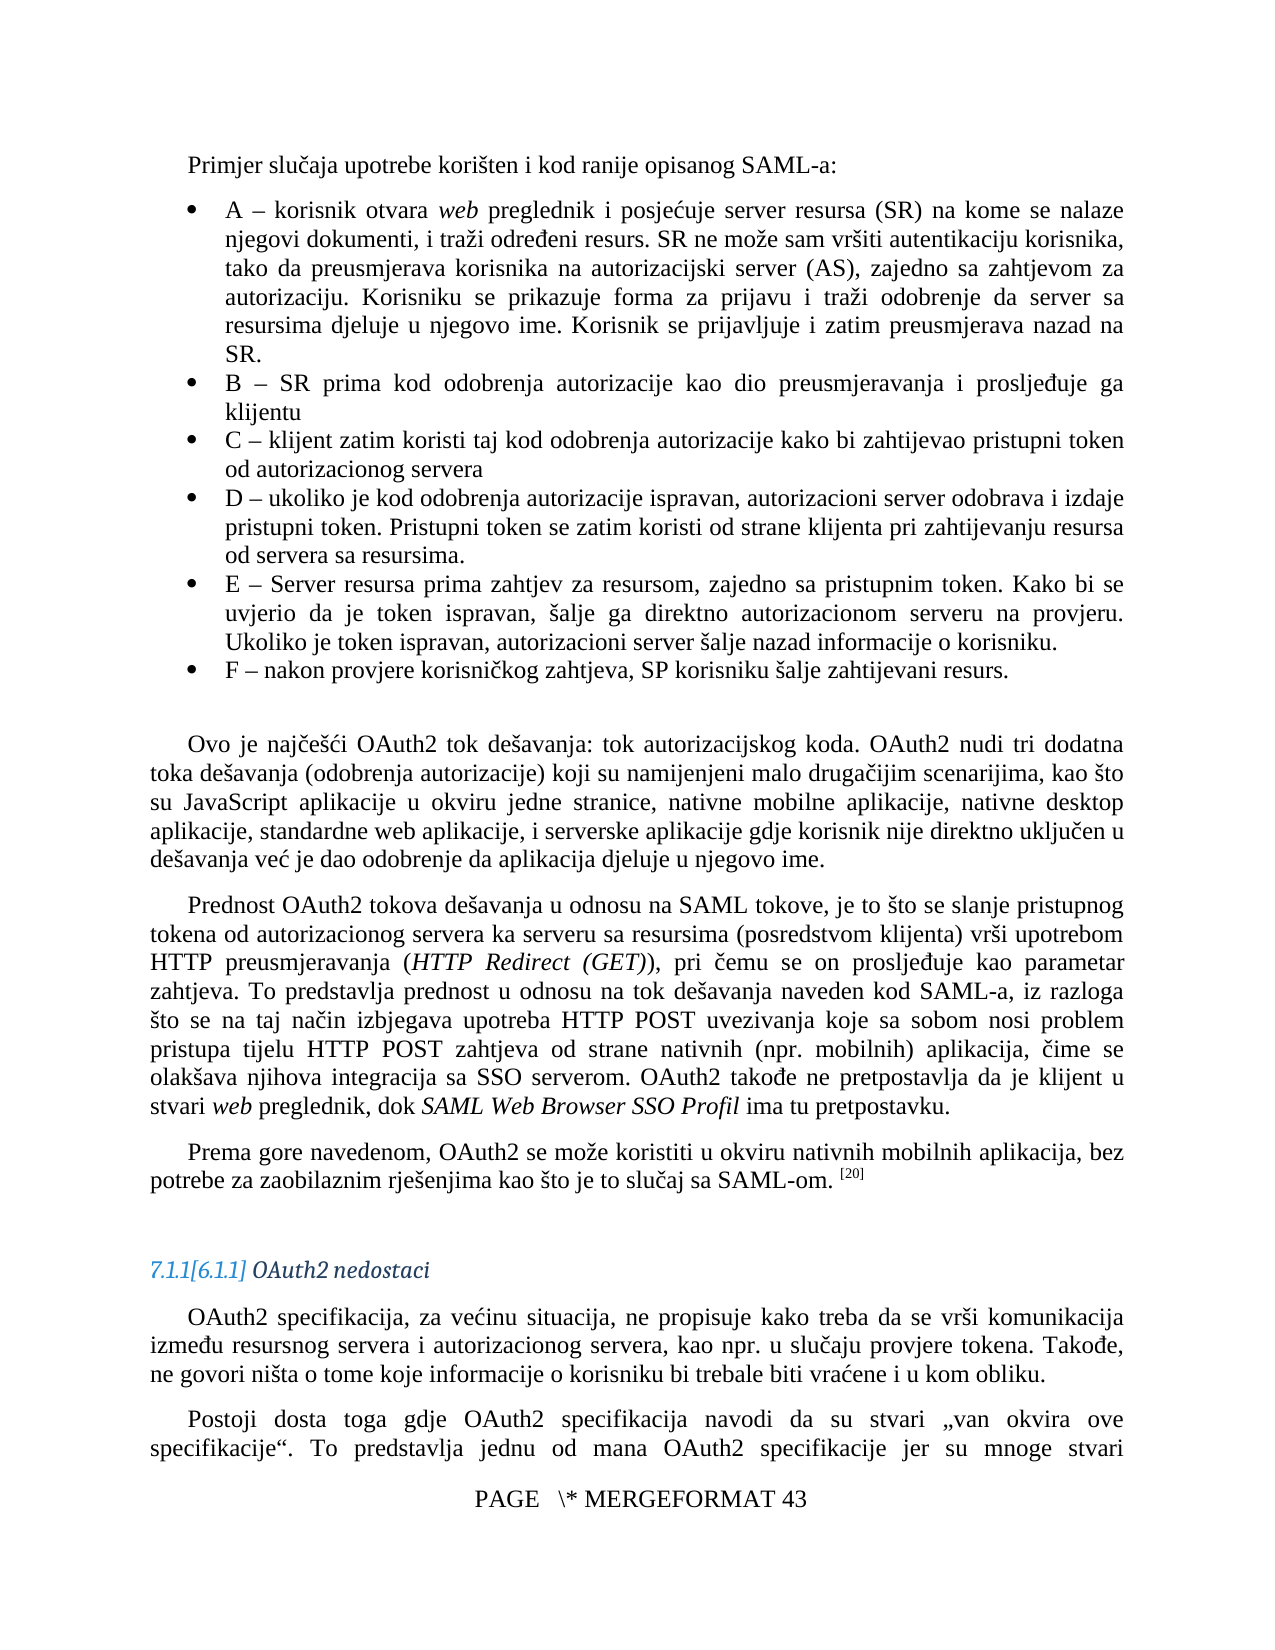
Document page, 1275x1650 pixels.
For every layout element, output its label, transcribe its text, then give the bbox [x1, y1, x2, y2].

list E – Server resursa prima zahtjev za resursom, zajedno sa pristupnim token. Kako bi se uvjerio da je token ispravan, šalje ga direktno autorizacionom serveru na provjeru. Ukoliko je token ispravan, autorizacioni server šalje nazad informacije o korisniku. [187, 569, 1125, 655]
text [150, 1404, 1125, 1462]
list B – SR prima kod odobrenja autorizacije kao dio preusmjeravanja i prosljeđuje ga klijentu [187, 368, 1125, 425]
list C – klijent zatim koristi taj kod odobrenja autorizacije kako bi zahtijevao pristupni token od autorizacionog servera [187, 425, 1125, 483]
list F – nakon provjere korisničkog zahtjeva, SP korisniku šalje zahtijevani resurs. [187, 655, 1125, 684]
list D – ukoliko je kod odobrenja autorizacije ispravan, autorizacioni server odobrava i izdaje pristupni token. Pristupni token se zatim koristi od strane klijenta pri zahtijevanju resursa od servera sa resursima. [187, 483, 1125, 569]
text Ovo je najčešći OAuth2 tok dešavanja: tok autorizacijskog koda. OAuth2 nudi tri dodatna toka dešavanja (odobrenja autorizacije) koji su namijenjeni malo drugačijim scenarijima, kao što su JavaScript aplikacije u okviru jedne stranice, nativne mobilne aplikacije, nativne desktop aplikacije, standardne web aplikacije, i serverske aplikacije gdje korisnik nije direktno uključen u dešavanja već je dao odobrenje da aplikacija djeluje u njegovo ime. [150, 729, 1125, 873]
list OAuth2 nedostaci [150, 1256, 1125, 1285]
text Prema gore navedenom, OAuth2 se može koristiti u okviru nativnih mobilnih aplikacija, bez potrebe za zaobilaznim rješenjima kao što je to slučaj sa SAML-om. [20] [150, 1137, 1125, 1194]
text Prednost OAuth2 tokova dešavanja u odnosu na SAML tokove, je to što se slanje pristupnog tokena od autorizacionog servera ka serveru sa resursima (posredstvom klijenta) vrši upotrebom HTTP preusmjeravanja (HTTP Redirect (GET)), pri čemu se on prosljeđuje kao parametar zahtjeva. To predstavlja prednost u odnosu na tok dešavanja naveden kod SAML-a, iz razloga što se na taj način izbjegava upotreba HTTP POST uvezivanja koje sa sobom nosi problem pristupa tijelu HTTP POST zahtjeva od strane nativnih (npr. mobilnih) aplikacija, čime se olakšava njihova integracija sa SSO serverom. OAuth2 takođe ne pretpostavlja da je klijent u stvari web preglednik, dok SAML Web Browser SSO Profil ima tu pretpostavku. [150, 890, 1125, 1120]
text Primjer slučaja upotrebe korišten i kod ranije opisanog SAML-a: [150, 150, 1125, 179]
list A – korisnik otvara web preglednik i posjećuje server resursa (SR) na kome se nalaze njegovi dokumenti, i traži određeni resurs. SR ne može sam vršiti autentikaciju korisnika, tako da preusmjerava korisnika na autorizacijski server (AS), zajedno sa zahtjevom za autorizaciju. Korisniku se prikazuje forma za prijavu i traži odobrenje da server sa resursima djeluje u njegovo ime. Korisnik se prijavljuje i zatim preusmjerava nazad na SR. [187, 195, 1125, 368]
text OAuth2 specifikacija, za većinu situacija, ne propisuje kako treba da se vrši komunikacija između resursnog servera i autorizacionog servera, kao npr. u slučaju provjere tokena. Takođe, ne govori ništa o tome koje informacije o korisniku bi trebale biti vraćene i u kom obliku. [150, 1302, 1125, 1388]
